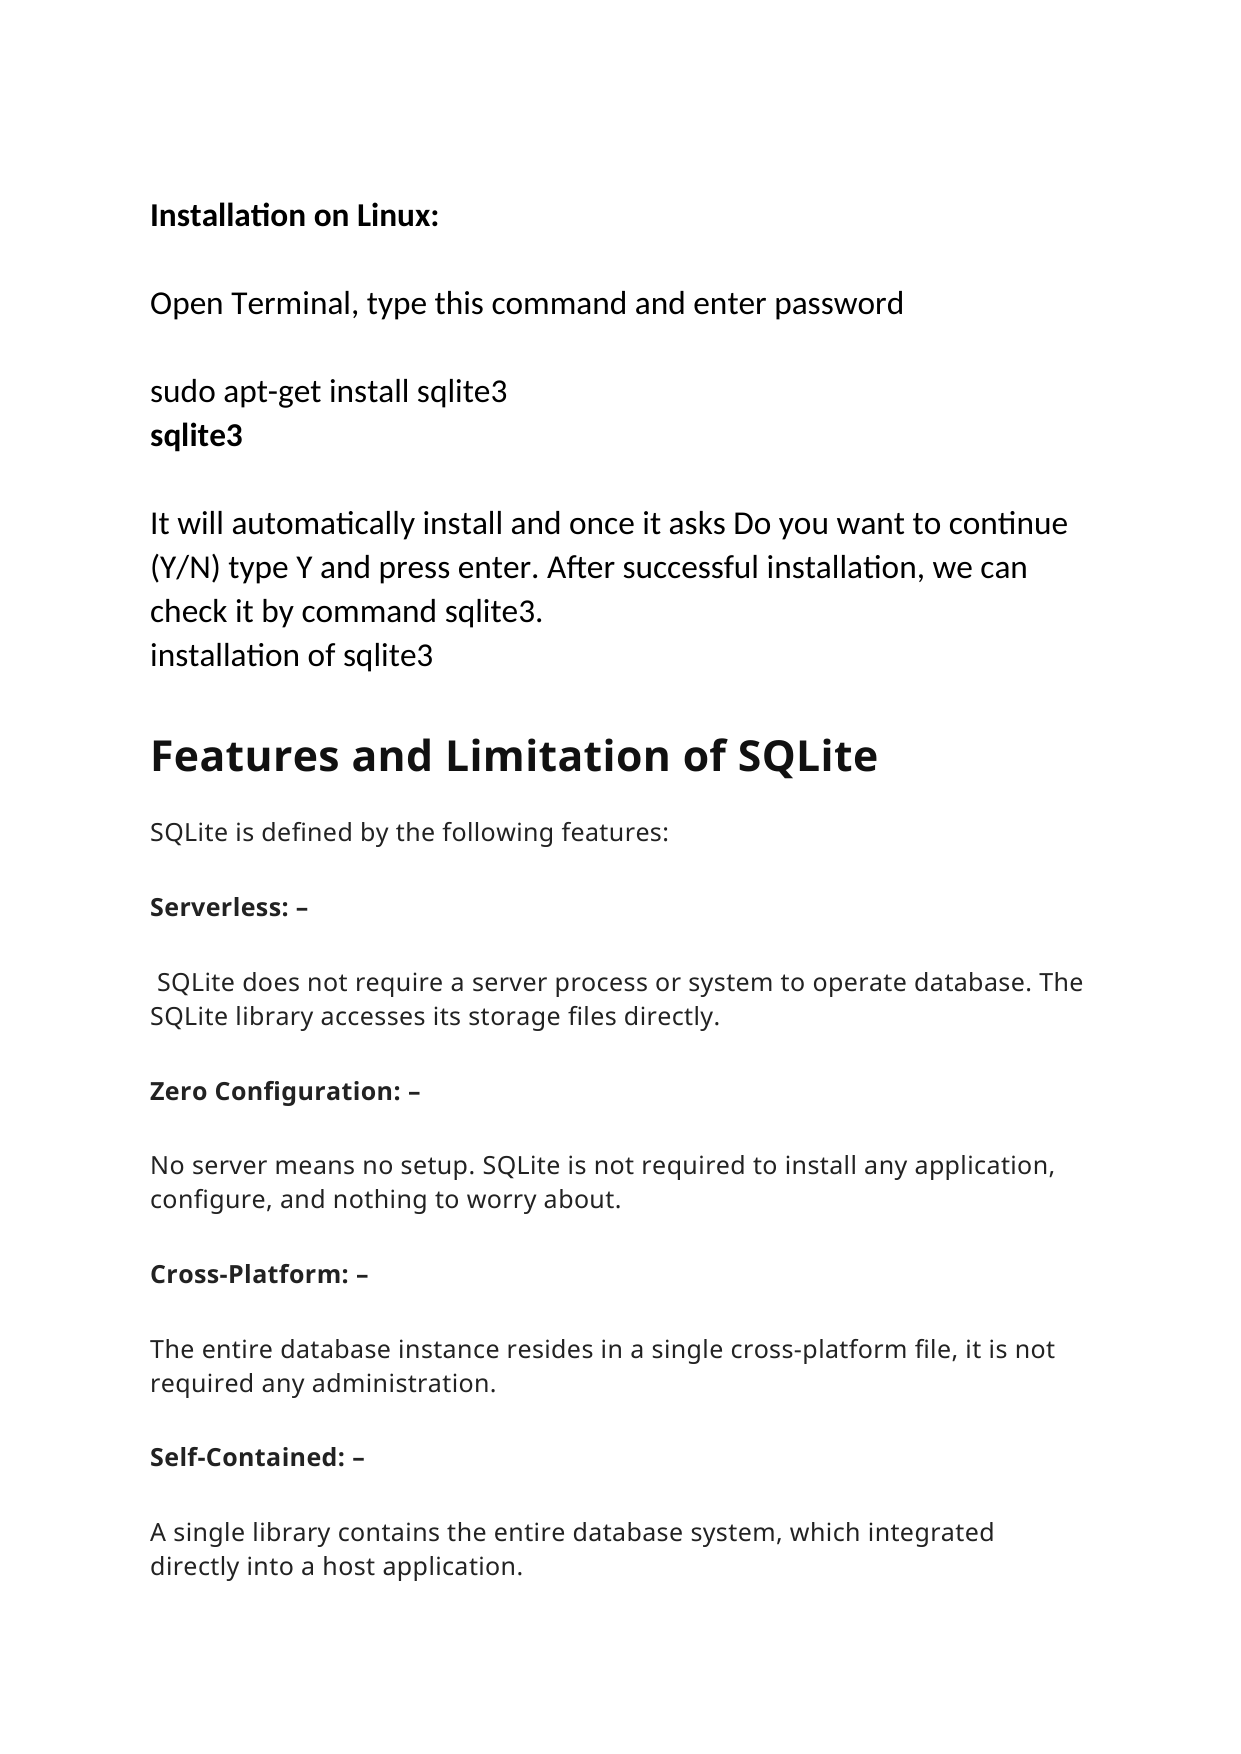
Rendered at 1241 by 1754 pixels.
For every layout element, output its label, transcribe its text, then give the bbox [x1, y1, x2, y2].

text Installation on Linux: [150, 194, 1090, 235]
text sqlite3 [150, 414, 1090, 454]
text Cross-Platform: – [150, 1257, 1090, 1291]
text Features and Limitation of SQLite [150, 724, 1090, 784]
text It will automatically install and once it asks Do you want to continue (Y/N) type Y and press enter. After successful installation, we can check it by command sqlite3. [150, 502, 1090, 630]
text A single library contains the entire database system, which integrated directly into a host application. [150, 1515, 1090, 1583]
text The entire database instance resides in a single cross-platform file, it is not required any administration. [150, 1331, 1090, 1399]
text installation of sqlite3 [150, 633, 1090, 674]
text Zero Configuration: – [150, 1073, 1090, 1107]
text SQLite is defined by the following features: [150, 815, 1090, 849]
text SQLite does not require a server process or system to operate database. The SQLite library accesses its storage files directly. [150, 964, 1090, 1032]
text Open Terminal, type this command and enter password [150, 282, 1090, 323]
text Self-Contained: – [150, 1440, 1090, 1474]
text Serverless: – [150, 890, 1090, 924]
text sudo apt-get install sqlite3 [150, 370, 1090, 411]
text No server means no setup. SQLite is not required to install any application, configure, and nothing to worry about. [150, 1148, 1090, 1216]
